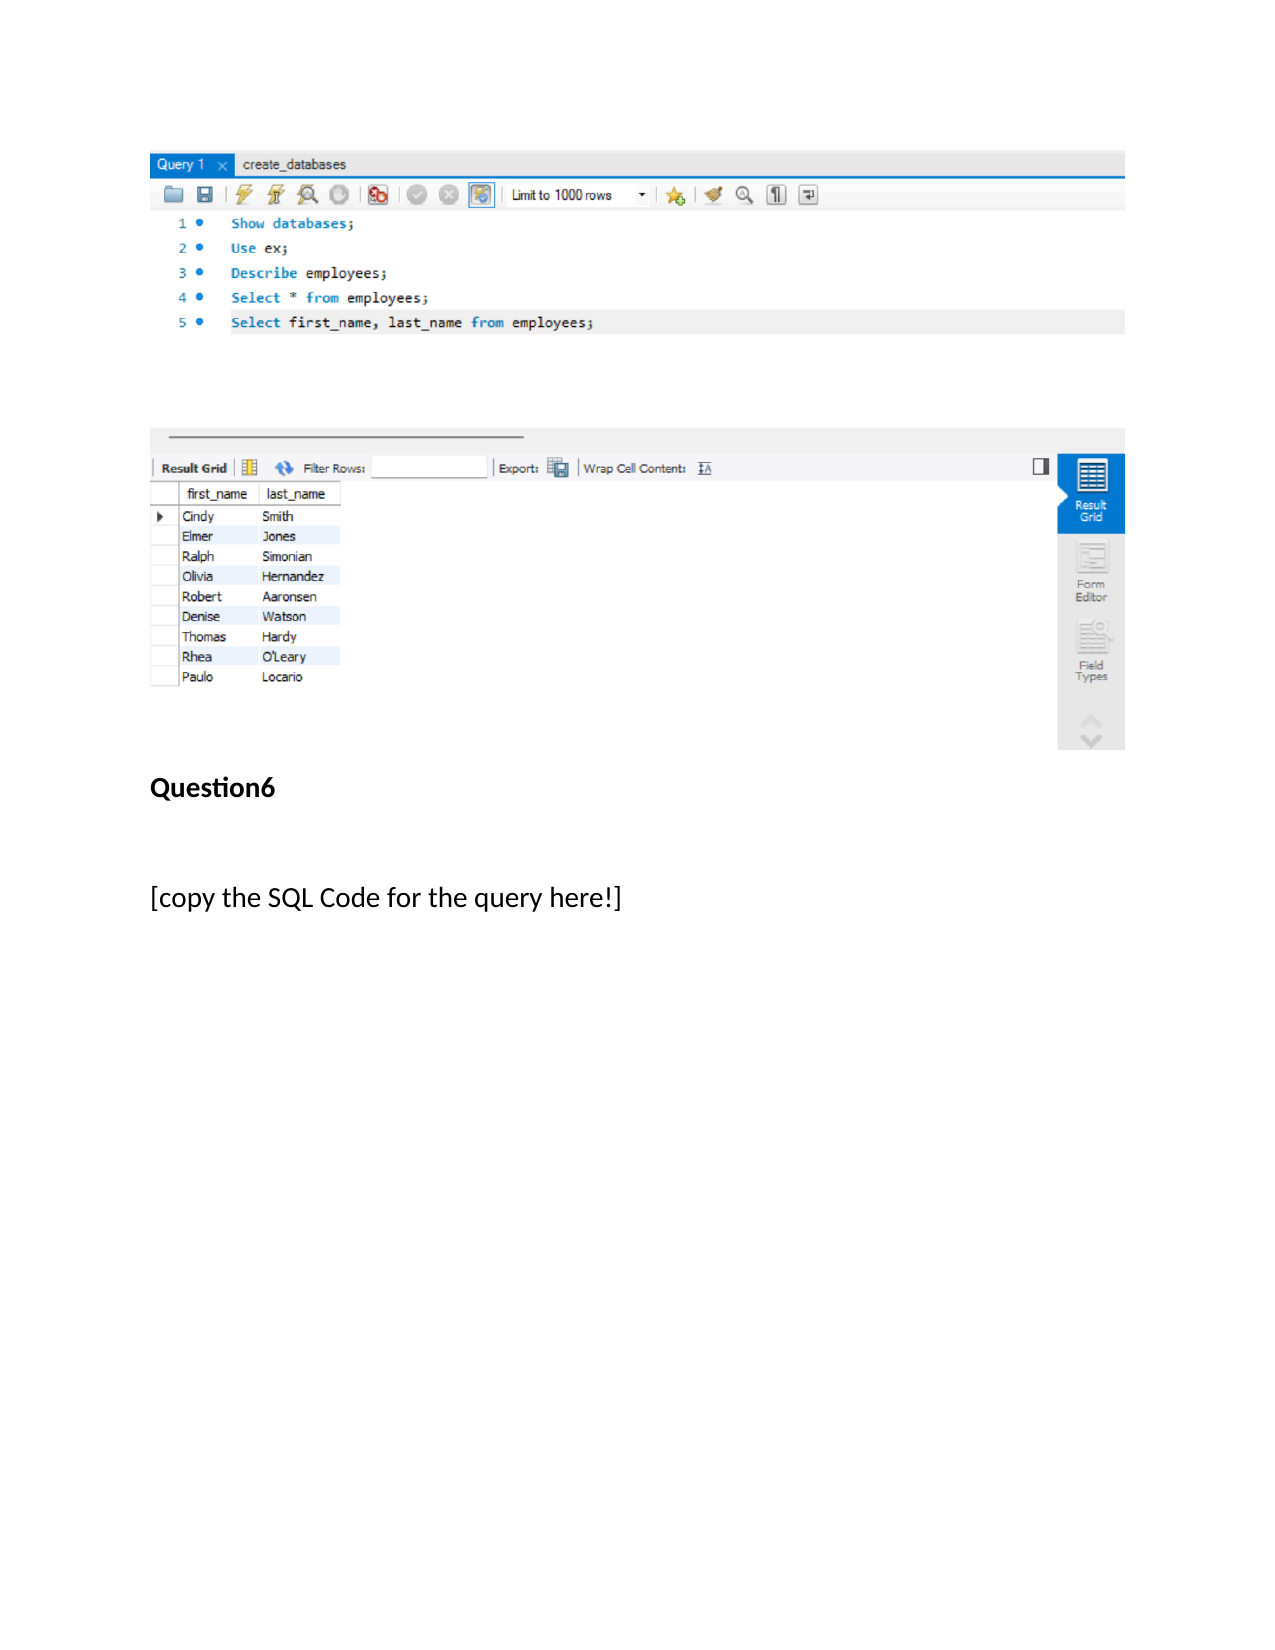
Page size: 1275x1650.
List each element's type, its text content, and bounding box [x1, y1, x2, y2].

text Question6 [150, 769, 1125, 804]
picture [150, 150, 1125, 750]
text [copy the SQL Code for the query here!] [150, 879, 1125, 914]
